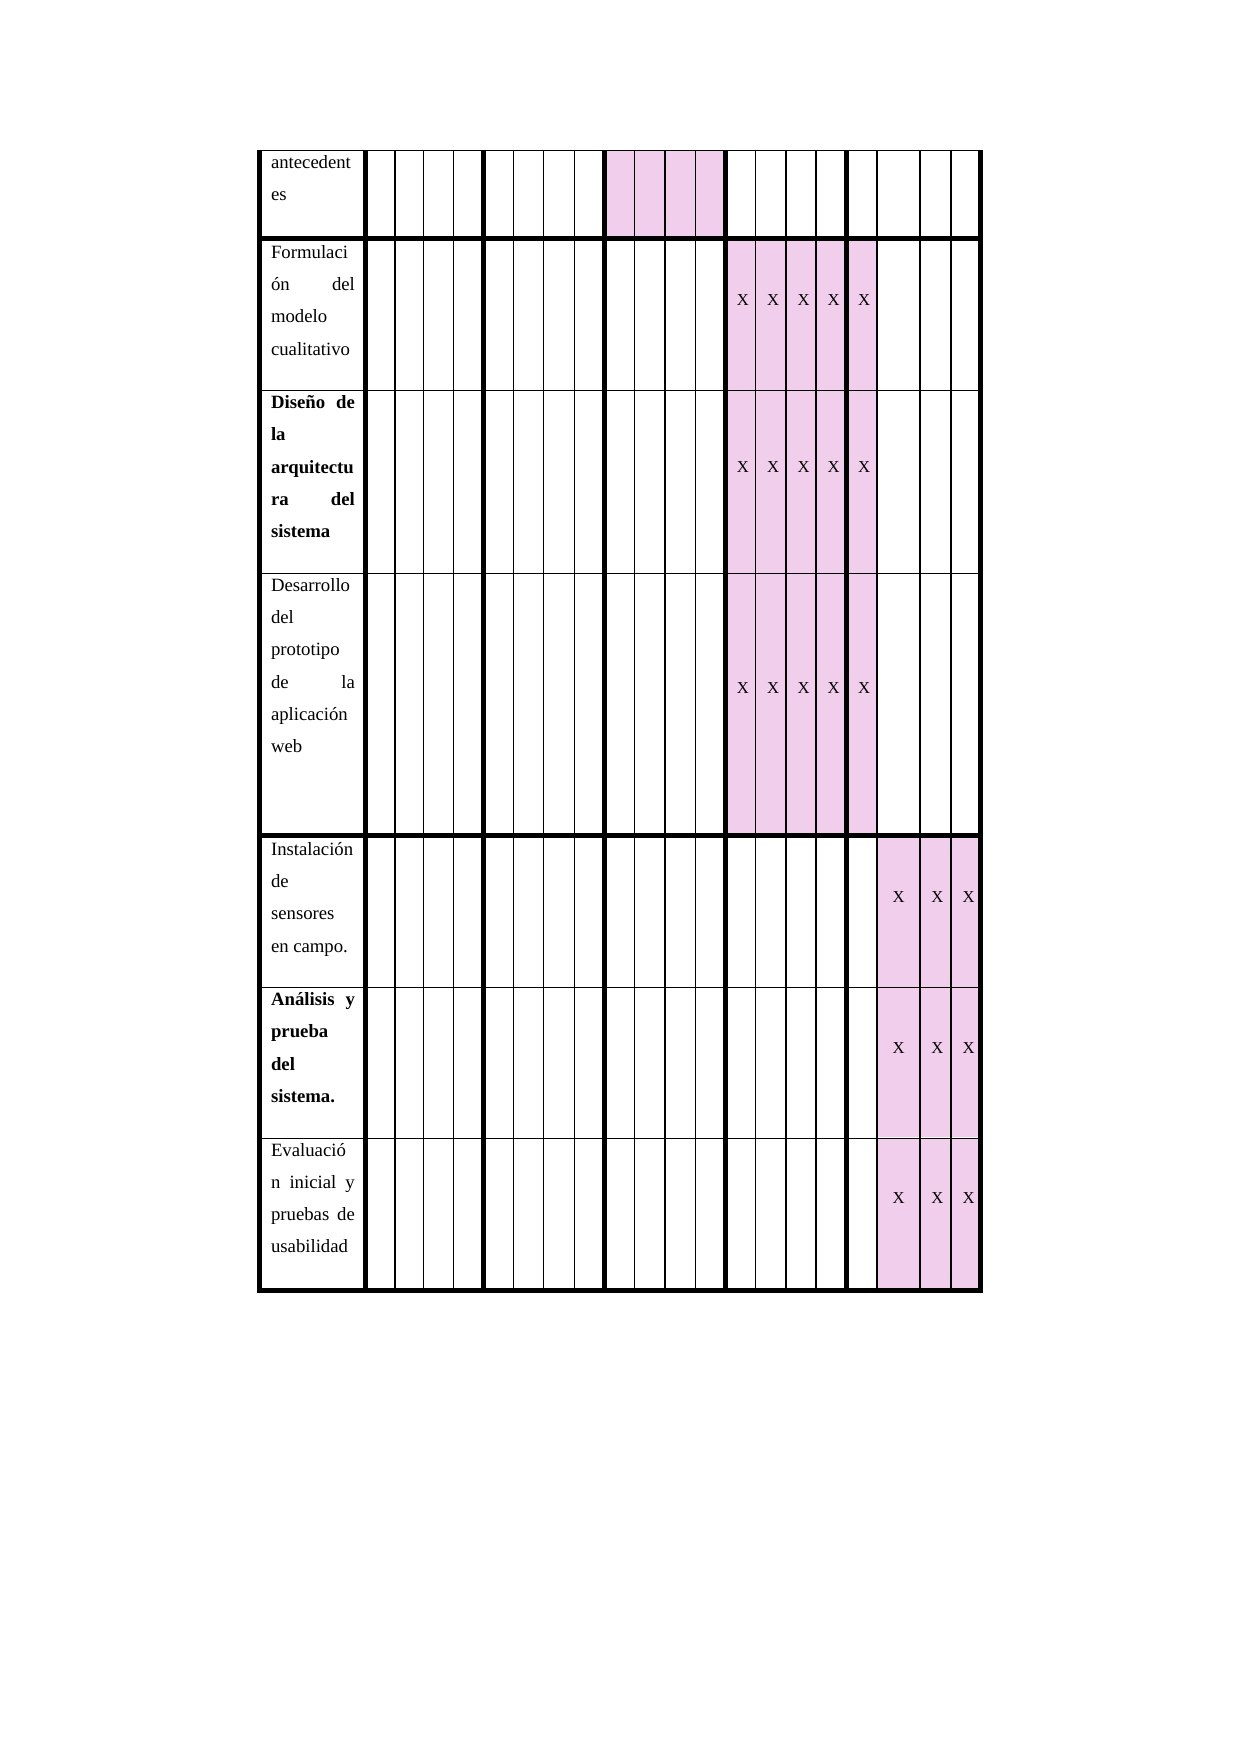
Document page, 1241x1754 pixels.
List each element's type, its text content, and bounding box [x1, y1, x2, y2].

table_cell [756, 1139, 785, 1288]
table_cell [817, 838, 844, 987]
table_cell X [635, 151, 664, 236]
table_cell [368, 838, 394, 987]
table_cell [544, 391, 574, 573]
table_cell [635, 1139, 664, 1288]
table_cell [544, 1139, 574, 1288]
table_cell [454, 391, 481, 573]
table_cell [396, 574, 423, 833]
table_cell X [921, 1139, 950, 1288]
table_cell [575, 838, 602, 987]
table_cell [514, 838, 543, 987]
table_cell [544, 241, 574, 390]
table_cell [396, 391, 423, 573]
table_cell [666, 391, 695, 573]
table_cell [607, 988, 634, 1137]
table_cell [849, 151, 876, 236]
table_cell [849, 988, 876, 1137]
table_cell [607, 241, 634, 390]
table_cell [787, 988, 815, 1137]
table_cell [666, 838, 695, 987]
table_cell [424, 838, 453, 987]
table_cell [396, 241, 423, 390]
table_cell X [849, 391, 876, 573]
table_cell [544, 838, 574, 987]
table_cell [514, 241, 543, 390]
table_cell Instalación de sensores en campo. [262, 838, 363, 987]
table_cell [878, 574, 919, 833]
table_cell Diseño de la arquitectura del sistema [262, 391, 363, 573]
table_cell [696, 241, 723, 390]
table_cell [787, 151, 815, 236]
table_cell [424, 391, 453, 573]
table_cell [952, 151, 978, 236]
table_cell [368, 241, 394, 390]
table_cell X [952, 1139, 978, 1288]
table_cell [728, 1139, 755, 1288]
table_cell [787, 1139, 815, 1288]
table_cell [454, 988, 481, 1137]
table_cell [424, 151, 453, 236]
table_cell X [817, 391, 844, 573]
table_cell [635, 241, 664, 390]
table_cell X [756, 574, 785, 833]
table_cell [514, 988, 543, 1137]
table_cell [424, 1139, 453, 1288]
table_cell [787, 838, 815, 987]
table_cell [817, 151, 844, 236]
table_cell [368, 391, 394, 573]
table_cell [921, 574, 950, 833]
table_cell [696, 1139, 723, 1288]
table_cell X [952, 988, 978, 1137]
table_cell [486, 1139, 513, 1288]
table_cell [728, 151, 755, 236]
table_cell X [849, 574, 876, 833]
table_cell [396, 1139, 423, 1288]
table_cell [544, 574, 574, 833]
table_cell [635, 391, 664, 573]
table_cell [756, 151, 785, 236]
table_cell [666, 241, 695, 390]
table_cell [696, 391, 723, 573]
table_cell [607, 1139, 634, 1288]
table_cell [368, 574, 394, 833]
table_cell Revisión de literatura y antecedentes [262, 151, 363, 236]
table_cell [817, 988, 844, 1137]
table_cell [666, 1139, 695, 1288]
table_cell [396, 838, 423, 987]
table_cell [666, 574, 695, 833]
table_cell [878, 241, 919, 390]
table_cell X [607, 151, 634, 236]
table_cell [575, 151, 602, 236]
table_cell [486, 838, 513, 987]
table_cell X [817, 241, 844, 390]
table_cell [368, 151, 394, 236]
table_cell X [878, 988, 919, 1137]
table_cell X [849, 241, 876, 390]
table_cell X [952, 838, 978, 987]
table_cell [635, 574, 664, 833]
table_cell [544, 988, 574, 1137]
table_cell X [666, 151, 695, 236]
table_cell X [787, 391, 815, 573]
table_cell [424, 241, 453, 390]
table_cell X [756, 391, 785, 573]
table_cell [575, 241, 602, 390]
table_cell [454, 574, 481, 833]
table_cell [635, 988, 664, 1137]
table_cell [756, 988, 785, 1137]
table_cell [368, 988, 394, 1137]
table_cell [696, 838, 723, 987]
table_cell [952, 391, 978, 573]
table_cell [849, 1139, 876, 1288]
table_cell [575, 988, 602, 1137]
table_cell X [756, 241, 785, 390]
table_cell Formulación del modelo cualitativo [262, 241, 363, 390]
table_cell [486, 391, 513, 573]
table_cell [486, 988, 513, 1137]
table_cell X [728, 391, 755, 573]
table_cell X [878, 838, 919, 987]
table_cell [368, 1139, 394, 1288]
table_cell Desarrollo del prototipo de la aplicación web [262, 574, 363, 833]
table_cell X [728, 241, 755, 390]
table_cell X [728, 574, 755, 833]
table_cell [849, 838, 876, 987]
table_cell X [817, 574, 844, 833]
table_cell [454, 241, 481, 390]
table_cell X [696, 151, 723, 236]
table_cell Evaluación inicial y pruebas de usabilidad [262, 1139, 363, 1288]
table_cell [486, 151, 513, 236]
table_cell [921, 151, 950, 236]
table_cell [728, 988, 755, 1137]
table_cell [454, 838, 481, 987]
table_cell [396, 988, 423, 1137]
table_cell X [921, 838, 950, 987]
table_cell [454, 1139, 481, 1288]
table_cell Análisis y prueba del sistema. [262, 988, 363, 1137]
table_cell [424, 988, 453, 1137]
table_cell [514, 574, 543, 833]
table_cell [396, 151, 423, 236]
table_cell [952, 241, 978, 390]
table_cell X [787, 574, 815, 833]
table_cell [696, 988, 723, 1137]
table_cell [514, 391, 543, 573]
table_cell [635, 838, 664, 987]
table_cell [607, 574, 634, 833]
table_cell [607, 391, 634, 573]
table_cell [952, 574, 978, 833]
table_cell [817, 1139, 844, 1288]
table_cell [921, 391, 950, 573]
table_cell [607, 838, 634, 987]
table_cell X [787, 241, 815, 390]
table_cell [486, 241, 513, 390]
table_cell [514, 151, 543, 236]
table_cell [575, 574, 602, 833]
table_cell [575, 391, 602, 573]
table_cell [756, 838, 785, 987]
table_cell [666, 988, 695, 1137]
table_cell [878, 391, 919, 573]
table_cell X [921, 988, 950, 1137]
table_cell [544, 151, 574, 236]
table_cell [728, 838, 755, 987]
table_cell X [878, 1139, 919, 1288]
table_cell [878, 151, 919, 236]
table_cell [575, 1139, 602, 1288]
table_cell [454, 151, 481, 236]
table_cell [424, 574, 453, 833]
table_cell [514, 1139, 543, 1288]
table_cell [921, 241, 950, 390]
table_cell [696, 574, 723, 833]
table_cell [486, 574, 513, 833]
